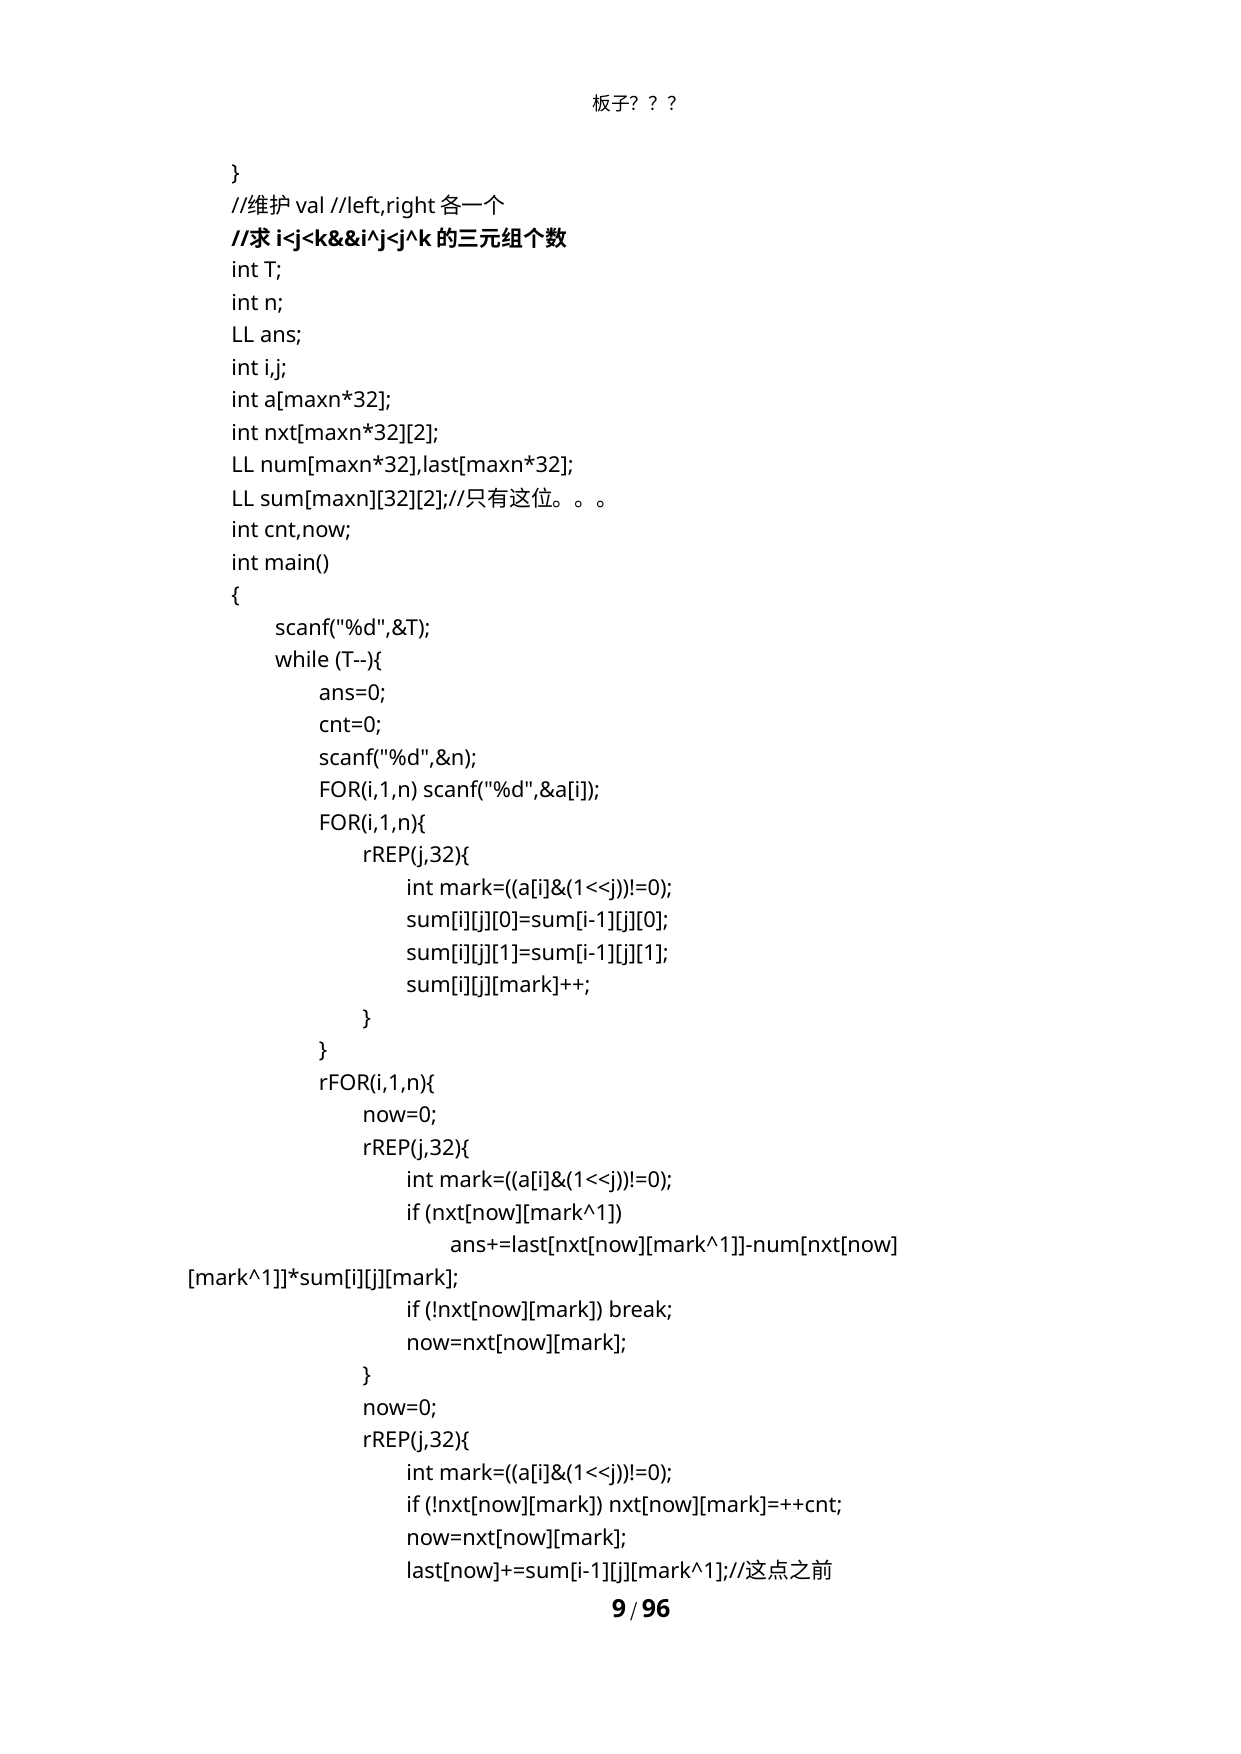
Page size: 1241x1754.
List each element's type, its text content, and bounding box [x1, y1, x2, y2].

text int cnt,now; [187, 513, 1053, 546]
text int a[maxn*32]; [187, 383, 1053, 416]
text now=nxt[now][mark]; [187, 1326, 1053, 1358]
text rREP(j,32){ [187, 838, 1053, 871]
text FOR(i,1,n){ [187, 806, 1053, 838]
text LL sum[maxn][32][2];//只有这位。。。 [187, 481, 1053, 513]
text rREP(j,32){ [187, 1131, 1053, 1163]
text scanf("%d",&n); [187, 741, 1053, 773]
text int mark=((a[i]&(1<<j))!=0); [187, 1163, 1053, 1196]
text int i,j; [187, 351, 1053, 383]
text LL ans; [187, 318, 1053, 351]
text now=0; [187, 1391, 1053, 1423]
text int n; [187, 286, 1053, 318]
text int main() [187, 546, 1053, 578]
text cnt=0; [187, 708, 1053, 741]
text } [187, 1001, 1053, 1033]
text int mark=((a[i]&(1<<j))!=0); [187, 1456, 1053, 1488]
text int T; [187, 253, 1053, 286]
text rREP(j,32){ [187, 1423, 1053, 1456]
text } [187, 1358, 1053, 1391]
text sum[i][j][mark]++; [187, 968, 1053, 1001]
text if (!nxt[now][mark]) break; [187, 1293, 1053, 1326]
text FOR(i,1,n) scanf("%d",&a[i]); [187, 773, 1053, 806]
text int mark=((a[i]&(1<<j))!=0); [187, 871, 1053, 903]
text } [187, 156, 1053, 188]
text LL num[maxn*32],last[maxn*32]; [187, 448, 1053, 481]
text scanf("%d",&T); [187, 611, 1053, 643]
text now=nxt[now][mark]; [187, 1521, 1053, 1553]
text ans=0; [187, 676, 1053, 708]
text while (T--){ [187, 643, 1053, 676]
text if (nxt[now][mark^1]) [187, 1196, 1053, 1228]
text if (!nxt[now][mark]) nxt[now][mark]=++cnt; [187, 1488, 1053, 1521]
text rFOR(i,1,n){ [187, 1066, 1053, 1098]
text last[now]+=sum[i-1][j][mark^1];//这点之前 [187, 1553, 1053, 1586]
text } [187, 1033, 1053, 1066]
text sum[i][j][0]=sum[i-1][j][0]; [187, 903, 1053, 936]
text ans+=last[nxt[now][mark^1]]-num[nxt[now][mark^1]]*sum[i][j][mark]; [187, 1228, 1053, 1293]
text //维护val //left,right各一个 [187, 188, 1053, 221]
text now=0; [187, 1098, 1053, 1131]
text { [187, 578, 1053, 611]
text //求i<j<k&&i^j<j^k的三元组个数 [187, 221, 1053, 253]
text int nxt[maxn*32][2]; [187, 416, 1053, 448]
text sum[i][j][1]=sum[i-1][j][1]; [187, 936, 1053, 968]
